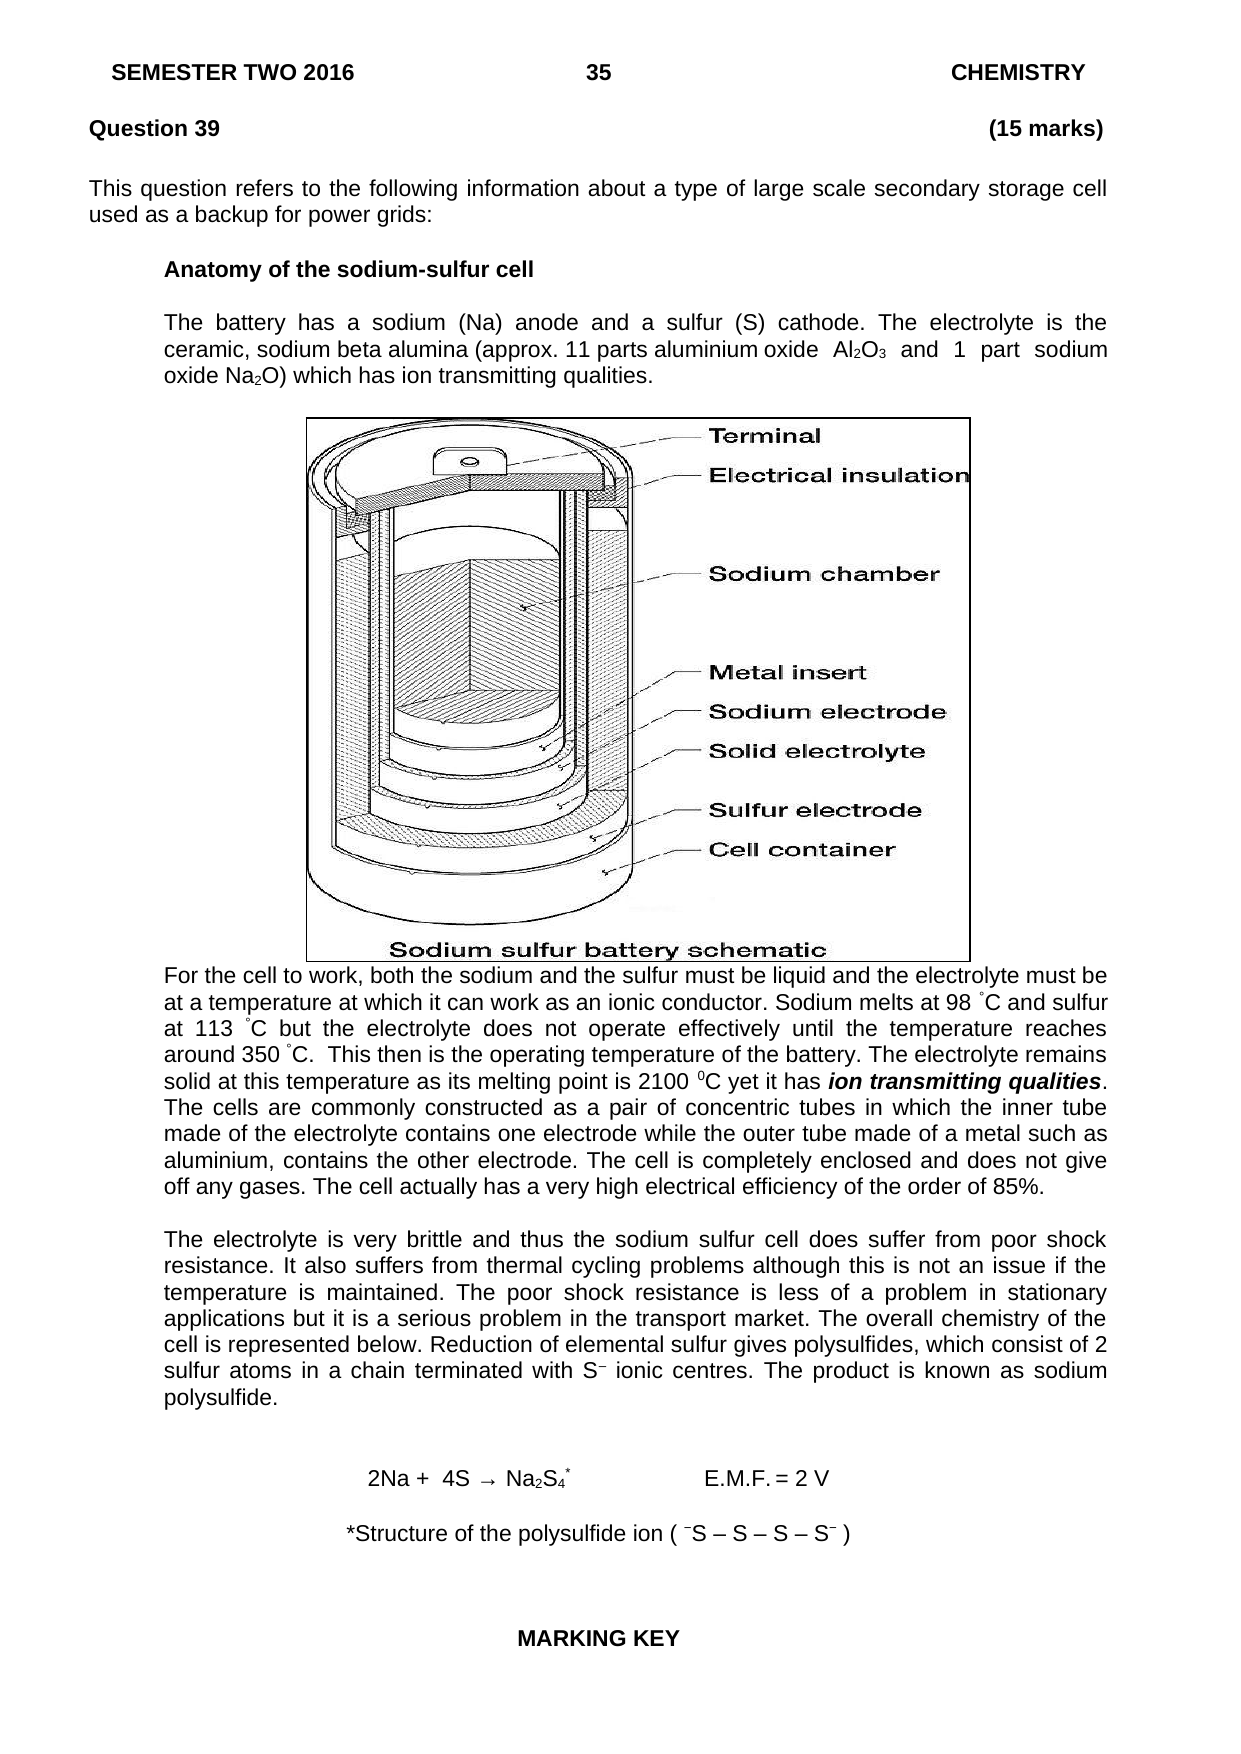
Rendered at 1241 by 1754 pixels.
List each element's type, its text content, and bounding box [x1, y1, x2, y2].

text 2Na + 4S → Na2S4* E.M.F. = 2 V [89, 1465, 1108, 1492]
text This question refers to the following information about a type of large scale secondary storage cell used as a backup for power grids: [89, 175, 1108, 228]
text The electrolyte is very brittle and thus the sodium sulfur cell does suffer from poor shock resistance. It also suffers from thermal cycling problems although this is not an issue if the temperature is maintained. The poor shock resistance is less of a problem in stationary applications but it is a serious problem in the transport market. The overall chemistry of the cell is represented below. Reduction of elemental sulfur gives polysulfides, which consist of 2 sulfur atoms in a chain terminated with S– ionic centres. The product is known as sodium polysulfide. [164, 1199, 1108, 1410]
text Question 39 (15 marks) [89, 114, 1108, 141]
picture [307, 419, 969, 961]
text The battery has a sodium (Na) anode and a sulfur (S) cathode. The electrolyte is the ceramic, sodium beta alumina (approx. 11 parts aluminium oxide Al2O3 and 1 part sodium oxide Na2O) which has ion transmitting qualities. [164, 283, 1108, 388]
text *Structure of the polysulfide ion ( −S – S – S – S− ) [89, 1520, 1108, 1547]
text Anatomy of the sodium-sulfur cell [89, 256, 1108, 283]
